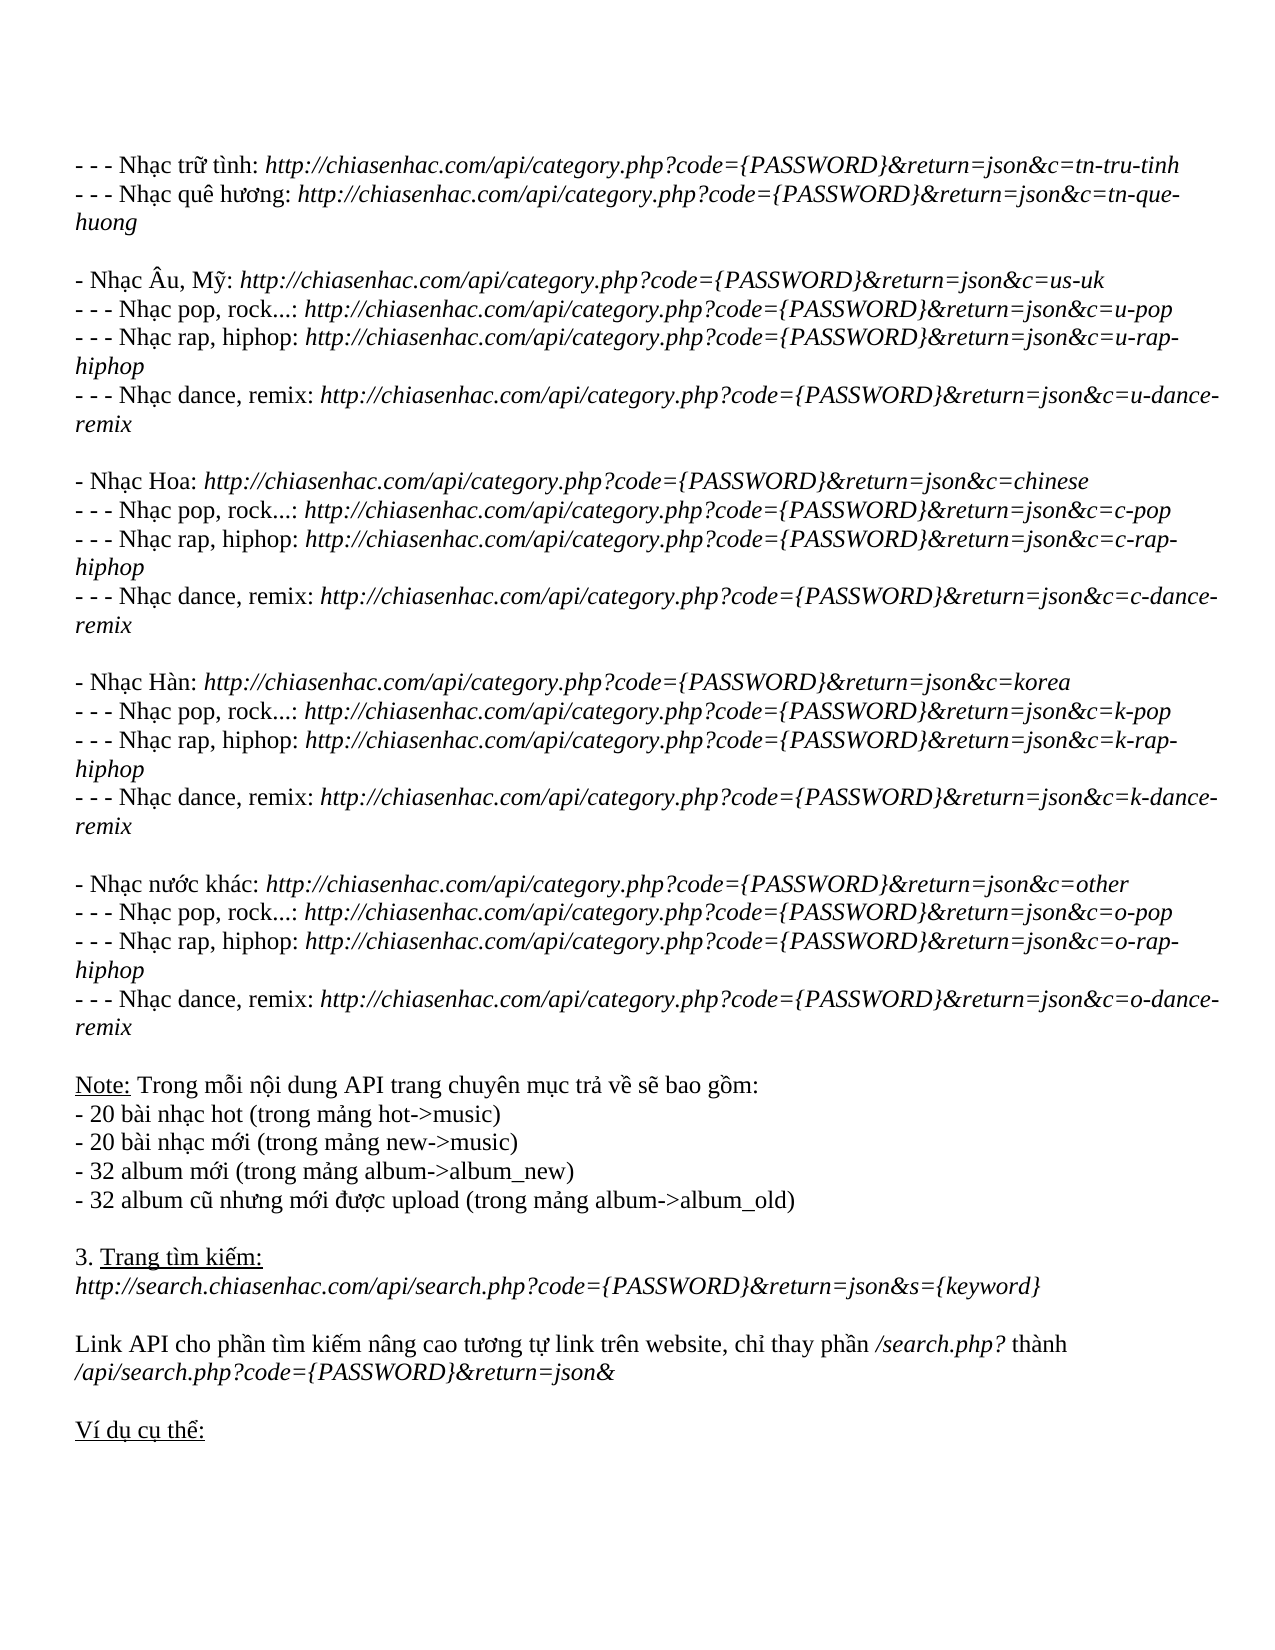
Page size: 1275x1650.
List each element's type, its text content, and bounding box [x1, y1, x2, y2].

text Note: Trong mỗi nội dung API trang chuyên mục trả về sẽ bao gồm: [75, 1070, 1230, 1099]
text - Nhạc Hoa: http://chiasenhac.com/api/category.php?code={PASSWORD}&return=json&c=chinese - - - Nhạc pop, rock...: http://chiasenhac.com/api/category.php?code={PASSWORD}&return=json&c=c-pop - - - Nhạc rap, hiphop: http://chiasenhac.com/api/category.php?code={PASSWORD}&return=json&c=c-rap-hiphop - - - Nhạc dance, remix: http://chiasenhac.com/api/category.php?code={PASSWORD}&return=json&c=c-dance-remix [75, 466, 1230, 639]
text 3. Trang tìm kiếm: [75, 1242, 1230, 1271]
text - 32 album cũ nhưng mới được upload (trong mảng album->album_old) [75, 1185, 1230, 1214]
text - 32 album mới (trong mảng album->album_new) [75, 1156, 1230, 1185]
text Ví dụ cụ thể: [75, 1415, 1230, 1444]
text - Nhạc nước khác: http://chiasenhac.com/api/category.php?code={PASSWORD}&return=json&c=other - - - Nhạc pop, rock...: http://chiasenhac.com/api/category.php?code={PASSWORD}&return=json&c=o-pop - - - Nhạc rap, hiphop: http://chiasenhac.com/api/category.php?code={PASSWORD}&return=json&c=o-rap-hiphop - - - Nhạc dance, remix: http://chiasenhac.com/api/category.php?code={PASSWORD}&return=json&c=o-dance-remix [75, 869, 1230, 1041]
text Link API cho phần tìm kiếm nâng cao tương tự link trên website, chỉ thay phần /search.php? thành /api/search.php?code={PASSWORD}&return=json& [75, 1329, 1230, 1386]
text - 20 bài nhạc mới (trong mảng new->music) [75, 1127, 1230, 1156]
text - Nhạc Âu, Mỹ: http://chiasenhac.com/api/category.php?code={PASSWORD}&return=json&c=us-uk - - - Nhạc pop, rock...: http://chiasenhac.com/api/category.php?code={PASSWORD}&return=json&c=u-pop - - - Nhạc rap, hiphop: http://chiasenhac.com/api/category.php?code={PASSWORD}&return=json&c=u-rap-hiphop - - - Nhạc dance, remix: http://chiasenhac.com/api/category.php?code={PASSWORD}&return=json&c=u-dance-remix [75, 265, 1230, 437]
text - Nhạc Hàn: http://chiasenhac.com/api/category.php?code={PASSWORD}&return=json&c=korea - - - Nhạc pop, rock...: http://chiasenhac.com/api/category.php?code={PASSWORD}&return=json&c=k-pop - - - Nhạc rap, hiphop: http://chiasenhac.com/api/category.php?code={PASSWORD}&return=json&c=k-rap-hiphop - - - Nhạc dance, remix: http://chiasenhac.com/api/category.php?code={PASSWORD}&return=json&c=k-dance-remix [75, 667, 1230, 840]
text - 20 bài nhạc hot (trong mảng hot->music) [75, 1099, 1230, 1127]
text http://search.chiasenhac.com/api/search.php?code={PASSWORD}&return=json&s={keyword} [75, 1271, 1230, 1300]
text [75, 150, 1230, 236]
